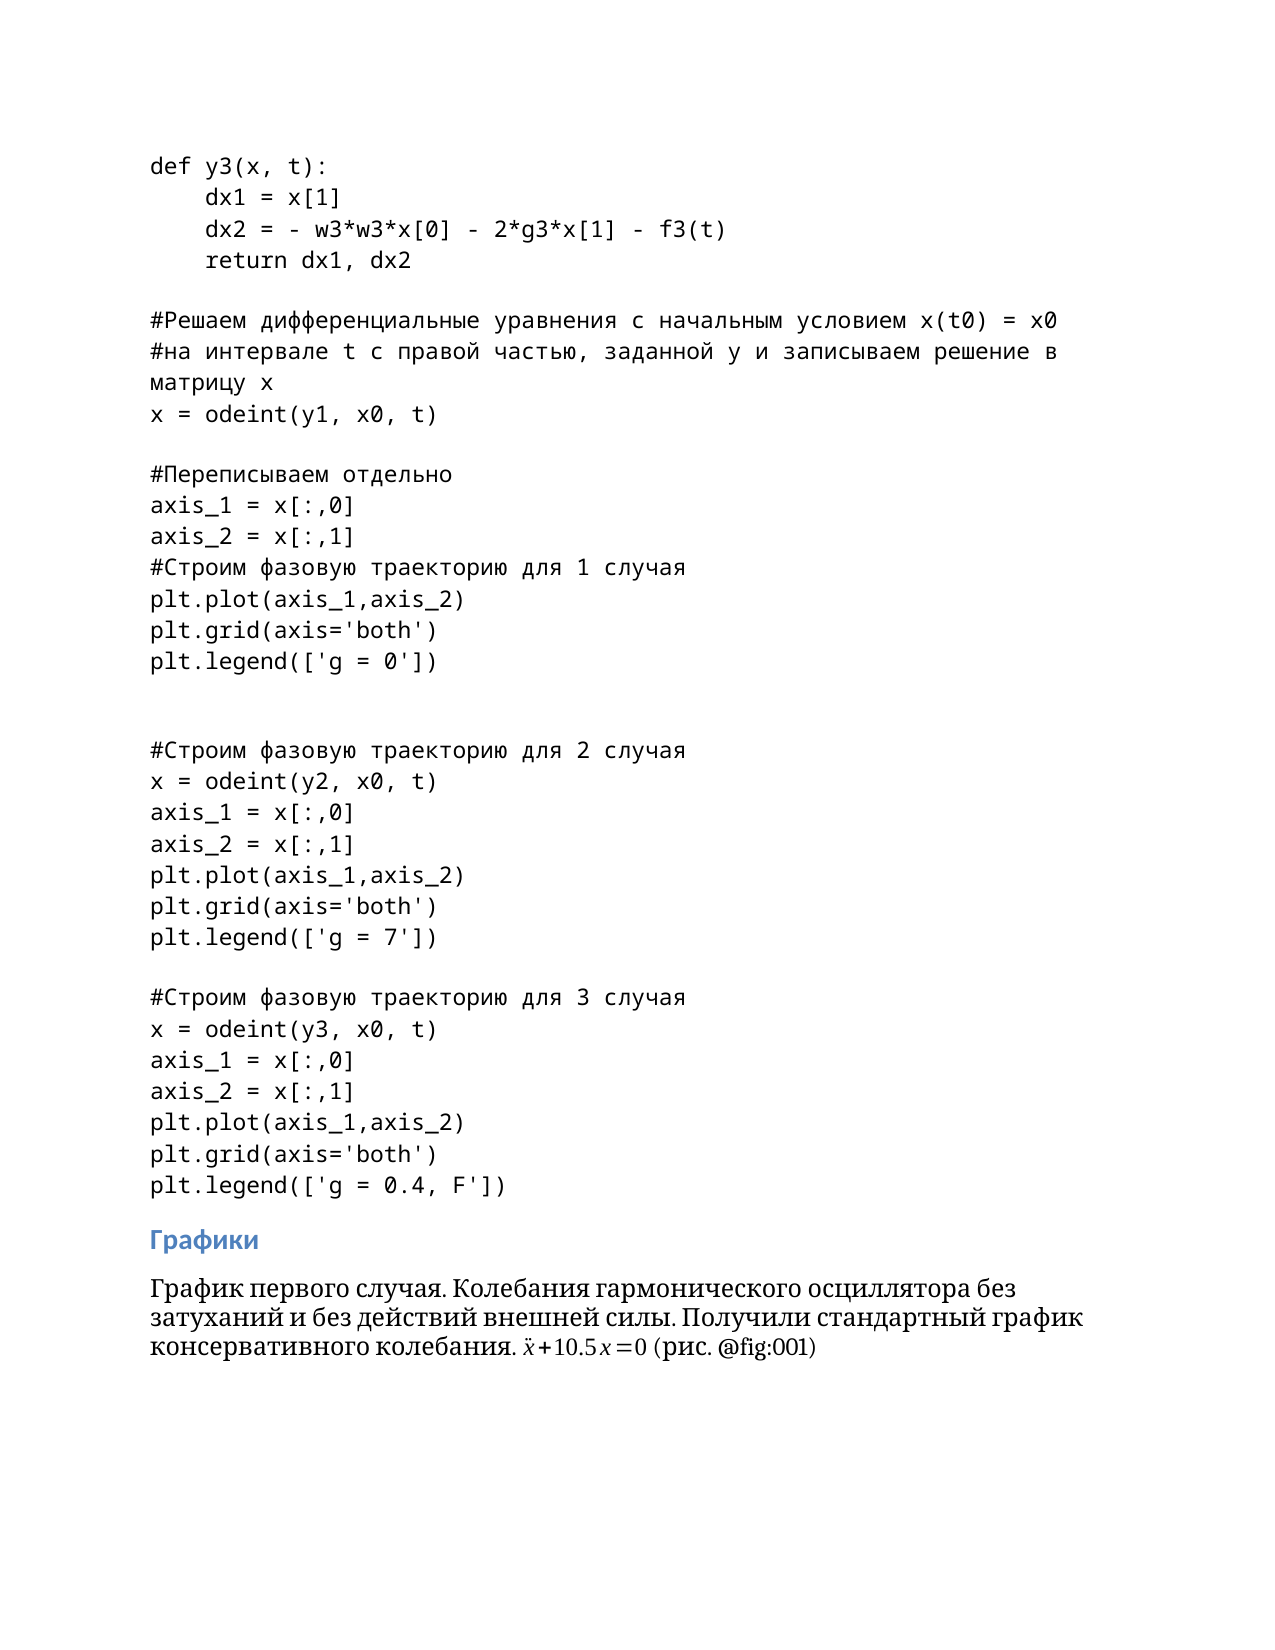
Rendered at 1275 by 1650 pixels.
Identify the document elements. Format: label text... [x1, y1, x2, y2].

text График первого случая. Колебания гармонического осциллятора без затуханий и без действий внешней силы. Получили стандартный график консервативного колебания. (рис. @fig:001) [150, 1275, 1125, 1361]
subtitle Графики [150, 1221, 1125, 1256]
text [150, 150, 1125, 1200]
